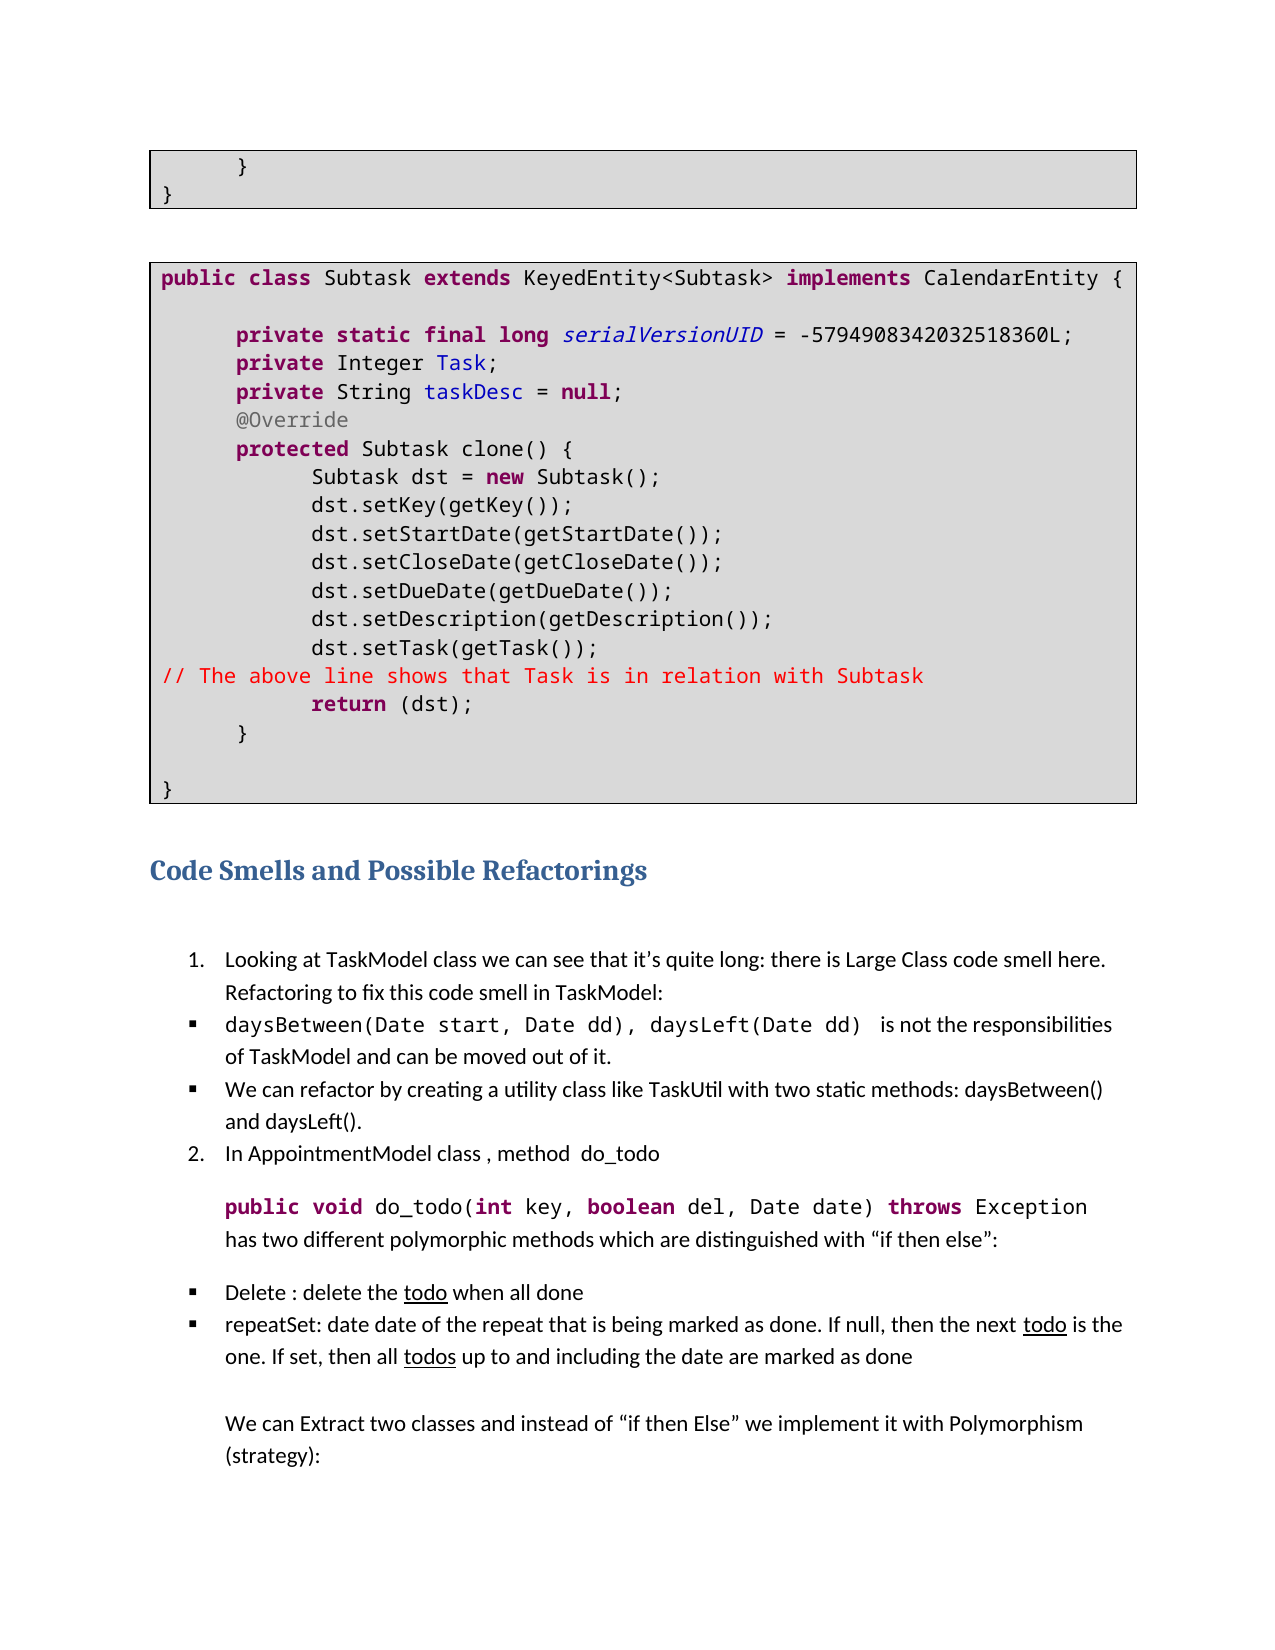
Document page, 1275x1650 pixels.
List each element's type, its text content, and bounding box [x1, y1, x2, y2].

table_header public class Subtask extends KeyedEntity<Subtask> implements CalendarEntity { private static final long serialVersionUID = -5794908342032518360L; private Integer Task; private String taskDesc = null; @Override protected Subtask clone() { Subtask dst = new Subtask(); dst.setKey(getKey()); dst.setStartDate(getStartDate()); dst.setCloseDate(getCloseDate()); dst.setDueDate(getDueDate()); dst.setDescription(getDescription()); dst.setTask(getTask()); // The above line shows that Task is in relation with Subtask return (dst); } } [151, 263, 1136, 803]
subtitle Code Smells and Possible Refactorings [150, 854, 1125, 887]
list In AppointmentModel class , method do_todo [187, 1139, 1125, 1167]
list Looking at TaskModel class we can see that it’s quite long: there is Large Class code smell here. Refactoring to fix this code smell in TaskModel: [187, 946, 1125, 1006]
text public void do_todo(int key, boolean del, Date date) throws Exception has two different polymorphic methods which are distinguished with “if then else”: [225, 1192, 1125, 1253]
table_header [151, 151, 1136, 208]
list repeatSet: date date of the repeat that is being marked as done. If null, then the next todo is the one. If set, then all todos up to and including the date are marked as done [187, 1310, 1125, 1371]
list Delete : delete the todo when all done [187, 1278, 1125, 1306]
text We can Extract two classes and instead of “if then Else” we implement it with Polymorphism (strategy): [225, 1409, 1125, 1469]
list daysBetween(Date start, Date dd), daysLeft(Date dd) is not the responsibilities of TaskModel and can be moved out of it. [187, 1010, 1125, 1071]
list We can refactor by creating a utility class like TaskUtil with two static methods: daysBetween() and daysLeft(). [187, 1075, 1125, 1135]
